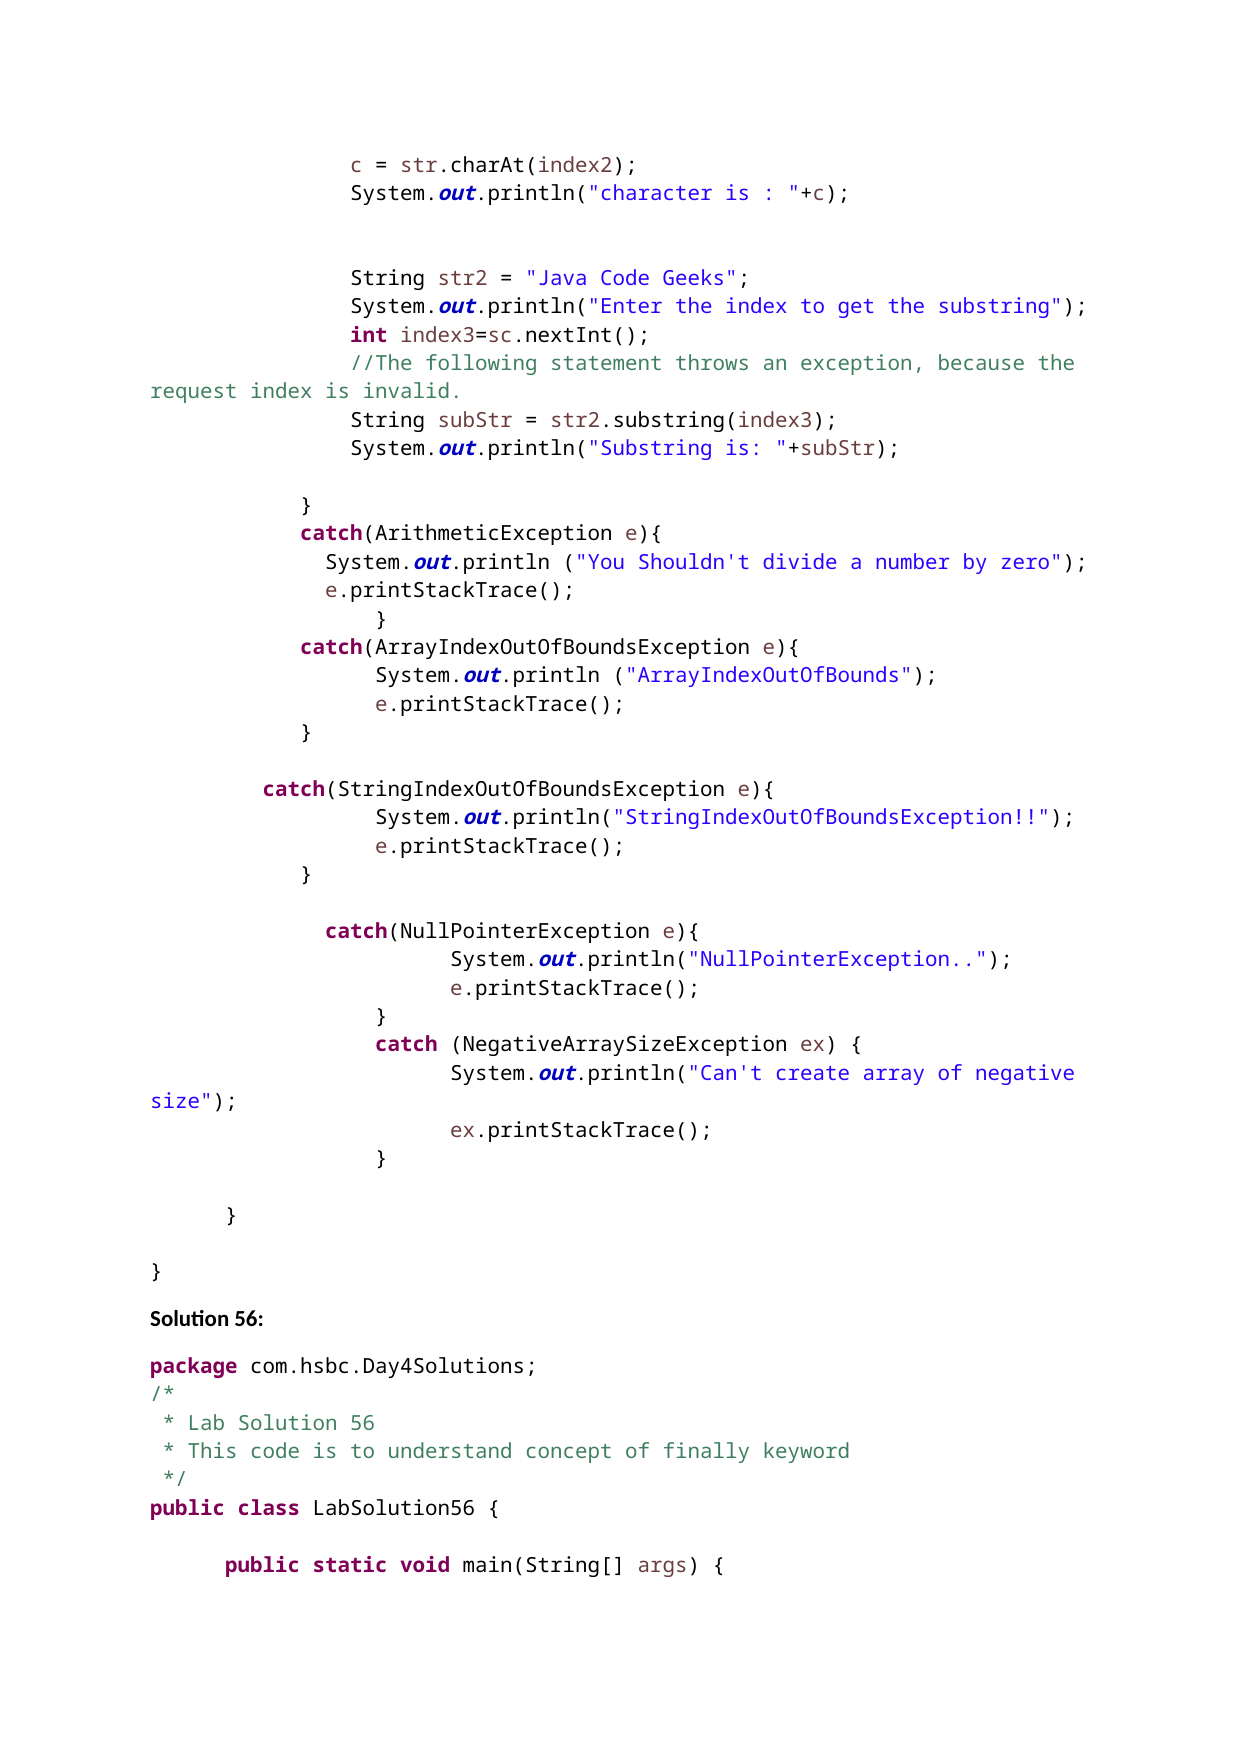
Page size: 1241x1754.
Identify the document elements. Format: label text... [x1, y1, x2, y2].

text } [150, 859, 1090, 888]
text //The following statement throws an exception, because the request index is invalid. [150, 348, 1090, 405]
text } [150, 1200, 1090, 1228]
text } [150, 604, 1090, 632]
text * This code is to understand concept of finally keyword [150, 1436, 1090, 1464]
text catch (NegativeArraySizeException ex) { [150, 1029, 1090, 1058]
text } [150, 1001, 1090, 1029]
text ex.printStackTrace(); [150, 1115, 1090, 1143]
text } [150, 1143, 1090, 1172]
text } [150, 717, 1090, 746]
text catch(ArithmeticException e){ [150, 518, 1090, 547]
text System.out.println("character is : "+c); [150, 178, 1090, 207]
text public class LabSolution56 { [150, 1493, 1090, 1521]
text e.printStackTrace(); [150, 831, 1090, 859]
text System.out.println ("ArrayIndexOutOfBounds"); [150, 661, 1090, 689]
text } [150, 490, 1090, 518]
text catch(NullPointerException e){ [150, 916, 1090, 944]
text System.out.println("Substring is: "+subStr); [150, 433, 1090, 462]
text /* [150, 1379, 1090, 1408]
text catch(ArrayIndexOutOfBoundsException e){ [150, 632, 1090, 661]
text e.printStackTrace(); [150, 689, 1090, 717]
text } [150, 1257, 1090, 1285]
text e.printStackTrace(); [150, 973, 1090, 1001]
text e.printStackTrace(); [150, 575, 1090, 604]
text System.out.println("StringIndexOutOfBoundsException!!"); [150, 802, 1090, 831]
text Solution 56: [150, 1304, 1090, 1332]
text System.out.println("NullPointerException.."); [150, 944, 1090, 973]
text System.out.println ("You Shouldn't divide a number by zero"); [150, 547, 1090, 575]
text * Lab Solution 56 [150, 1408, 1090, 1436]
text int index3=sc.nextInt(); [150, 320, 1090, 348]
text catch(StringIndexOutOfBoundsException e){ [150, 774, 1090, 802]
text public static void main(String[] args) { [150, 1550, 1090, 1578]
text String str2 = "Java Code Geeks"; [150, 263, 1090, 291]
text c = str.charAt(index2); [150, 150, 1090, 178]
text System.out.println("Enter the index to get the substring"); [150, 291, 1090, 320]
text */ [150, 1464, 1090, 1493]
text String subStr = str2.substring(index3); [150, 405, 1090, 433]
text System.out.println("Can't create array of negative size"); [150, 1058, 1090, 1115]
text package com.hsbc.Day4Solutions; [150, 1351, 1090, 1379]
